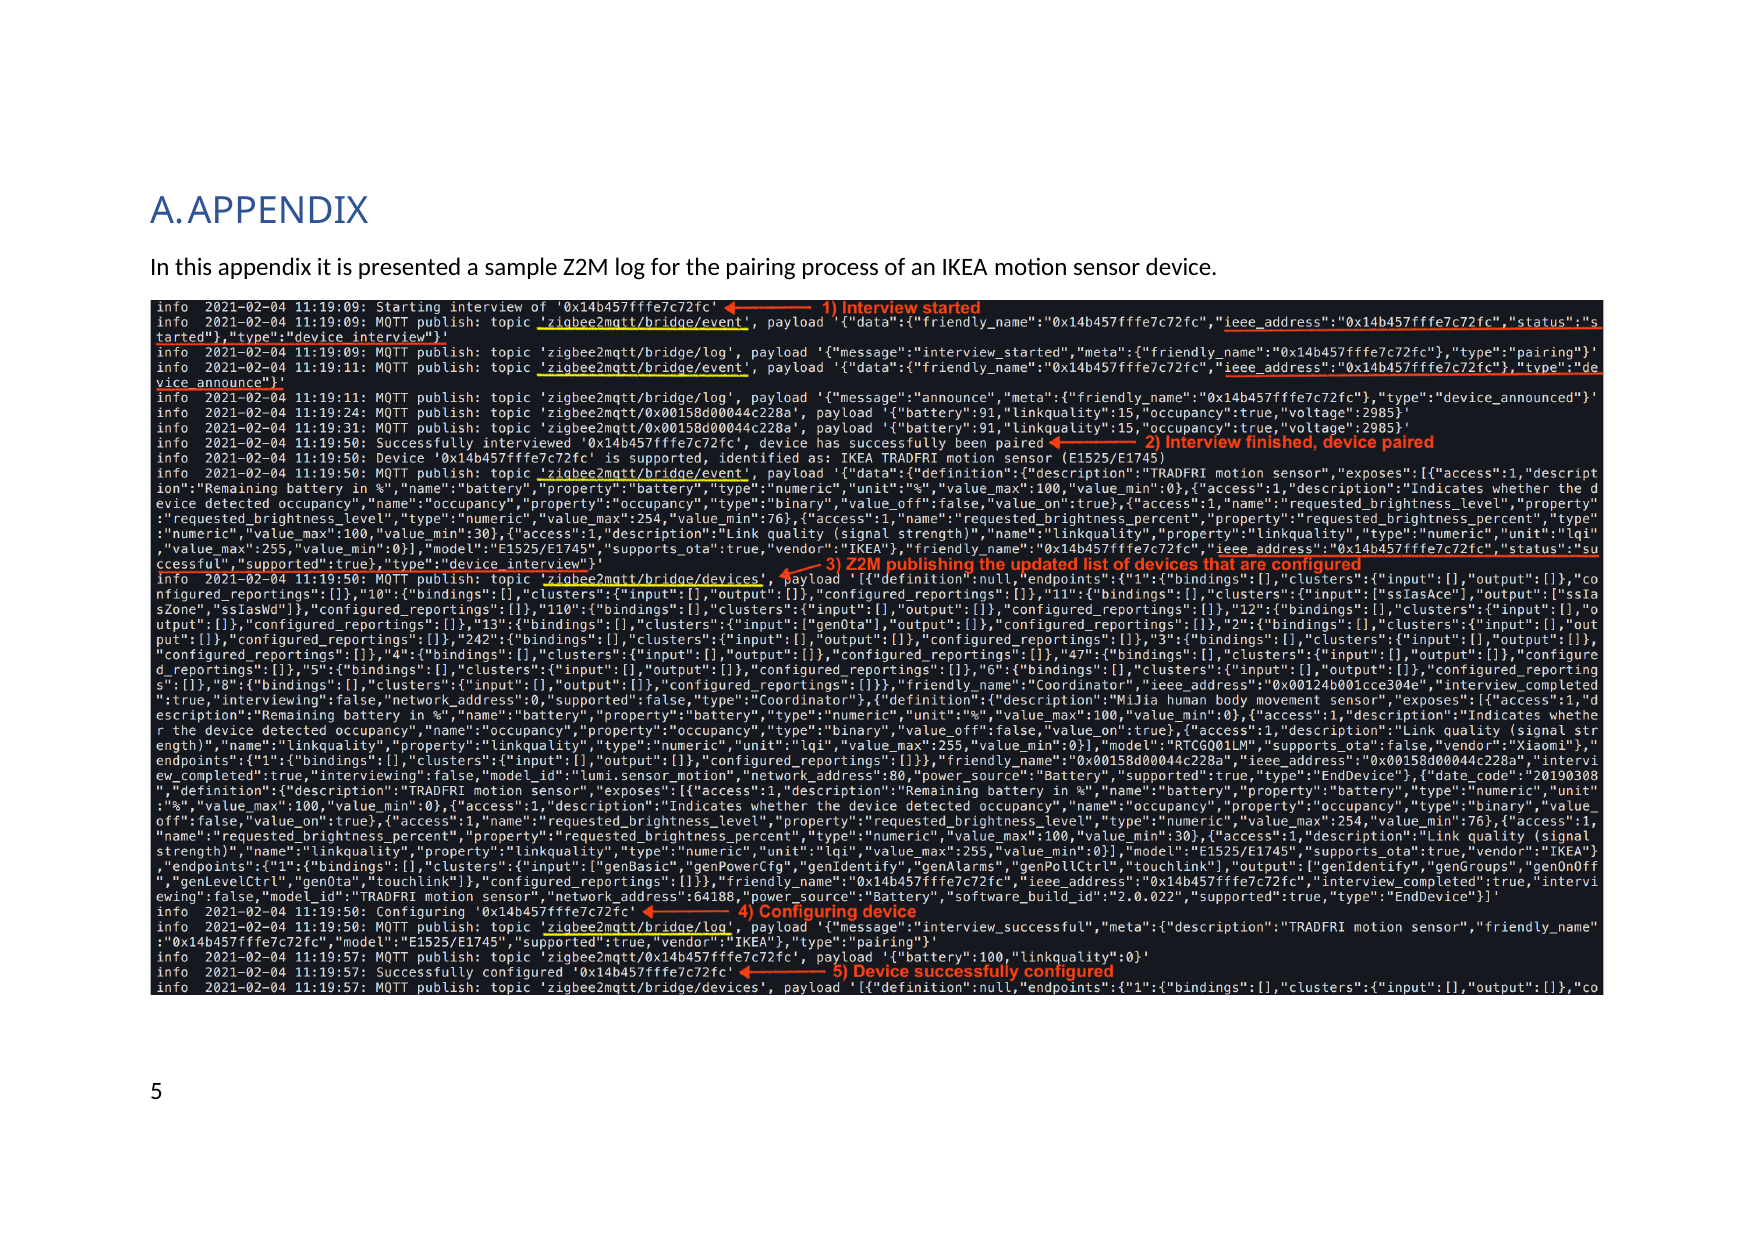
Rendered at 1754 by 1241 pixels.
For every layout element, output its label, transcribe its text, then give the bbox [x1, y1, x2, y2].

text In this appendix it is presented a sample Z2M log for the pairing process of an IKEA motion sensor device. [150, 251, 1604, 281]
subtitle APPENDIX [150, 183, 1604, 234]
picture [150, 300, 1604, 995]
